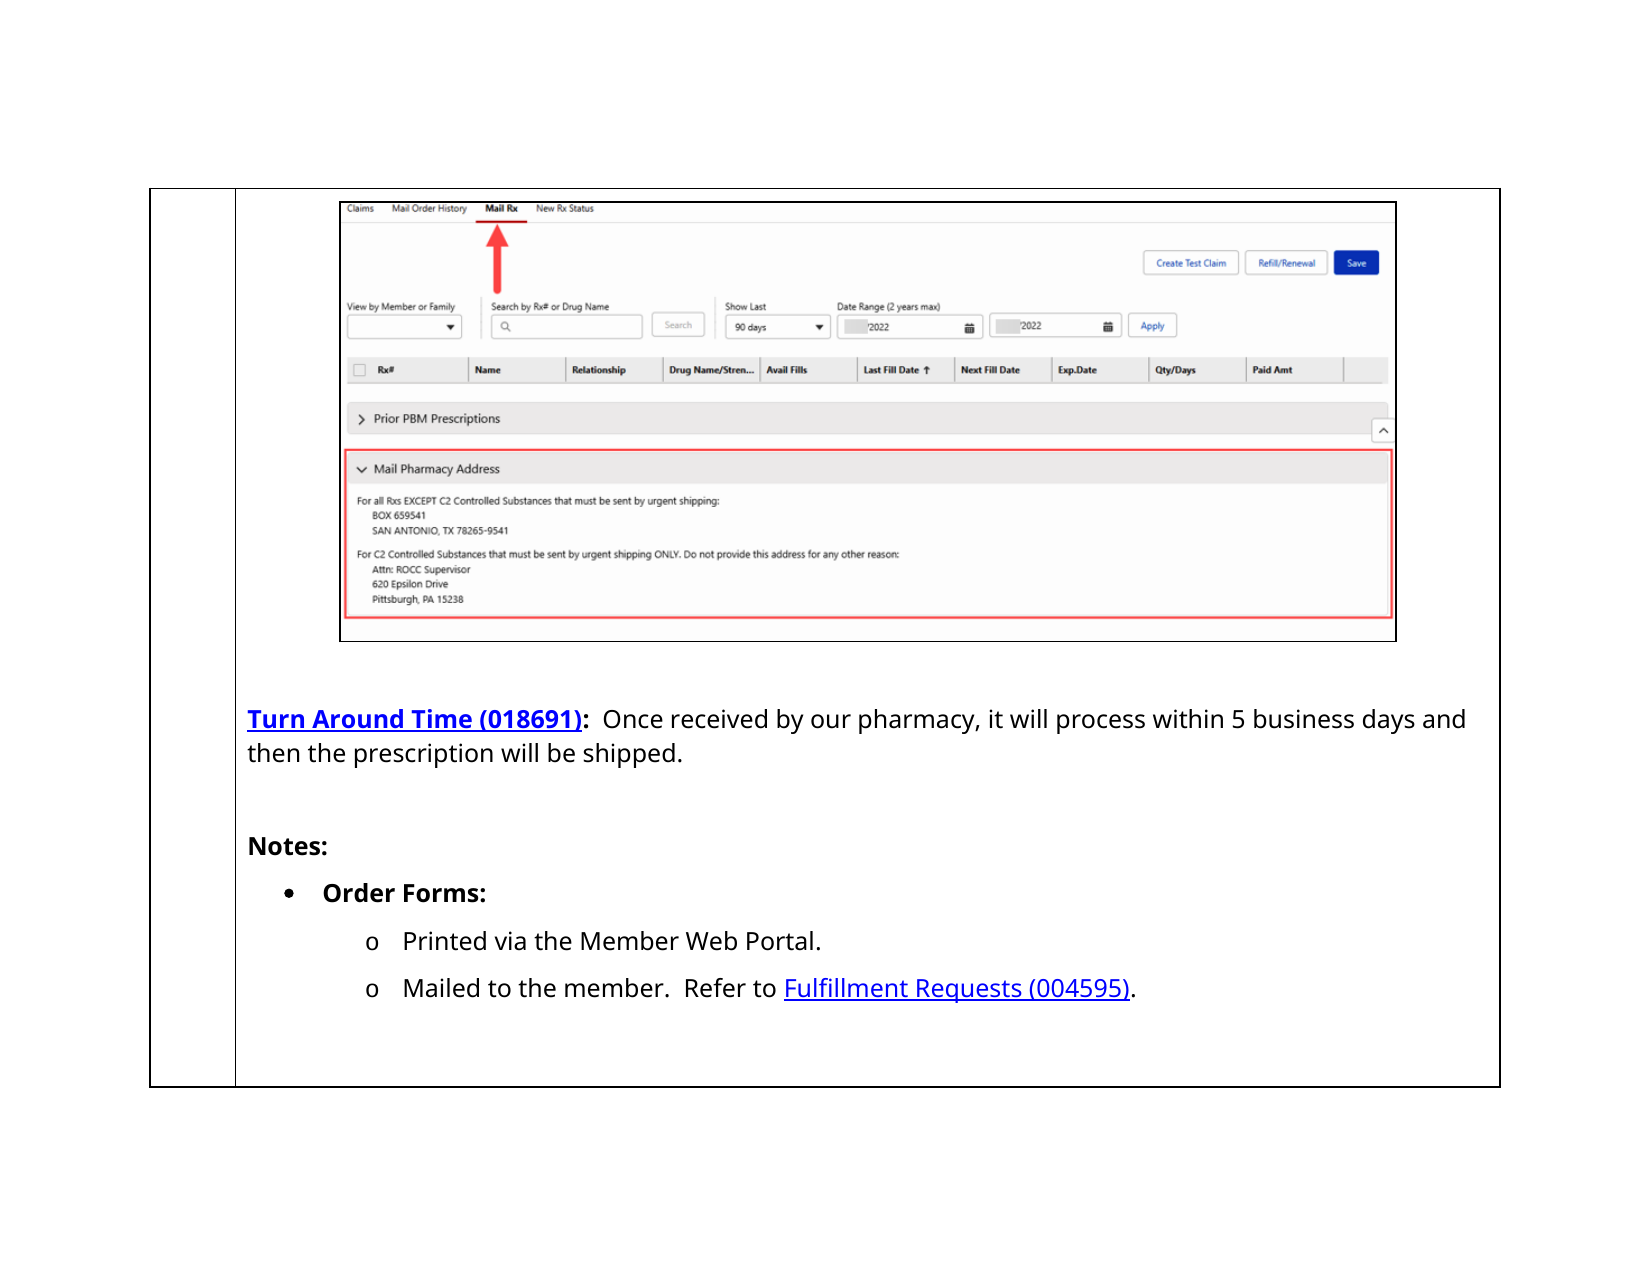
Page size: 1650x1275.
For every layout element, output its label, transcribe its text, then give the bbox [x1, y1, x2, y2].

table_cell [236, 189, 1499, 1086]
picture [341, 203, 1395, 641]
table_cell 3 [151, 189, 235, 1086]
